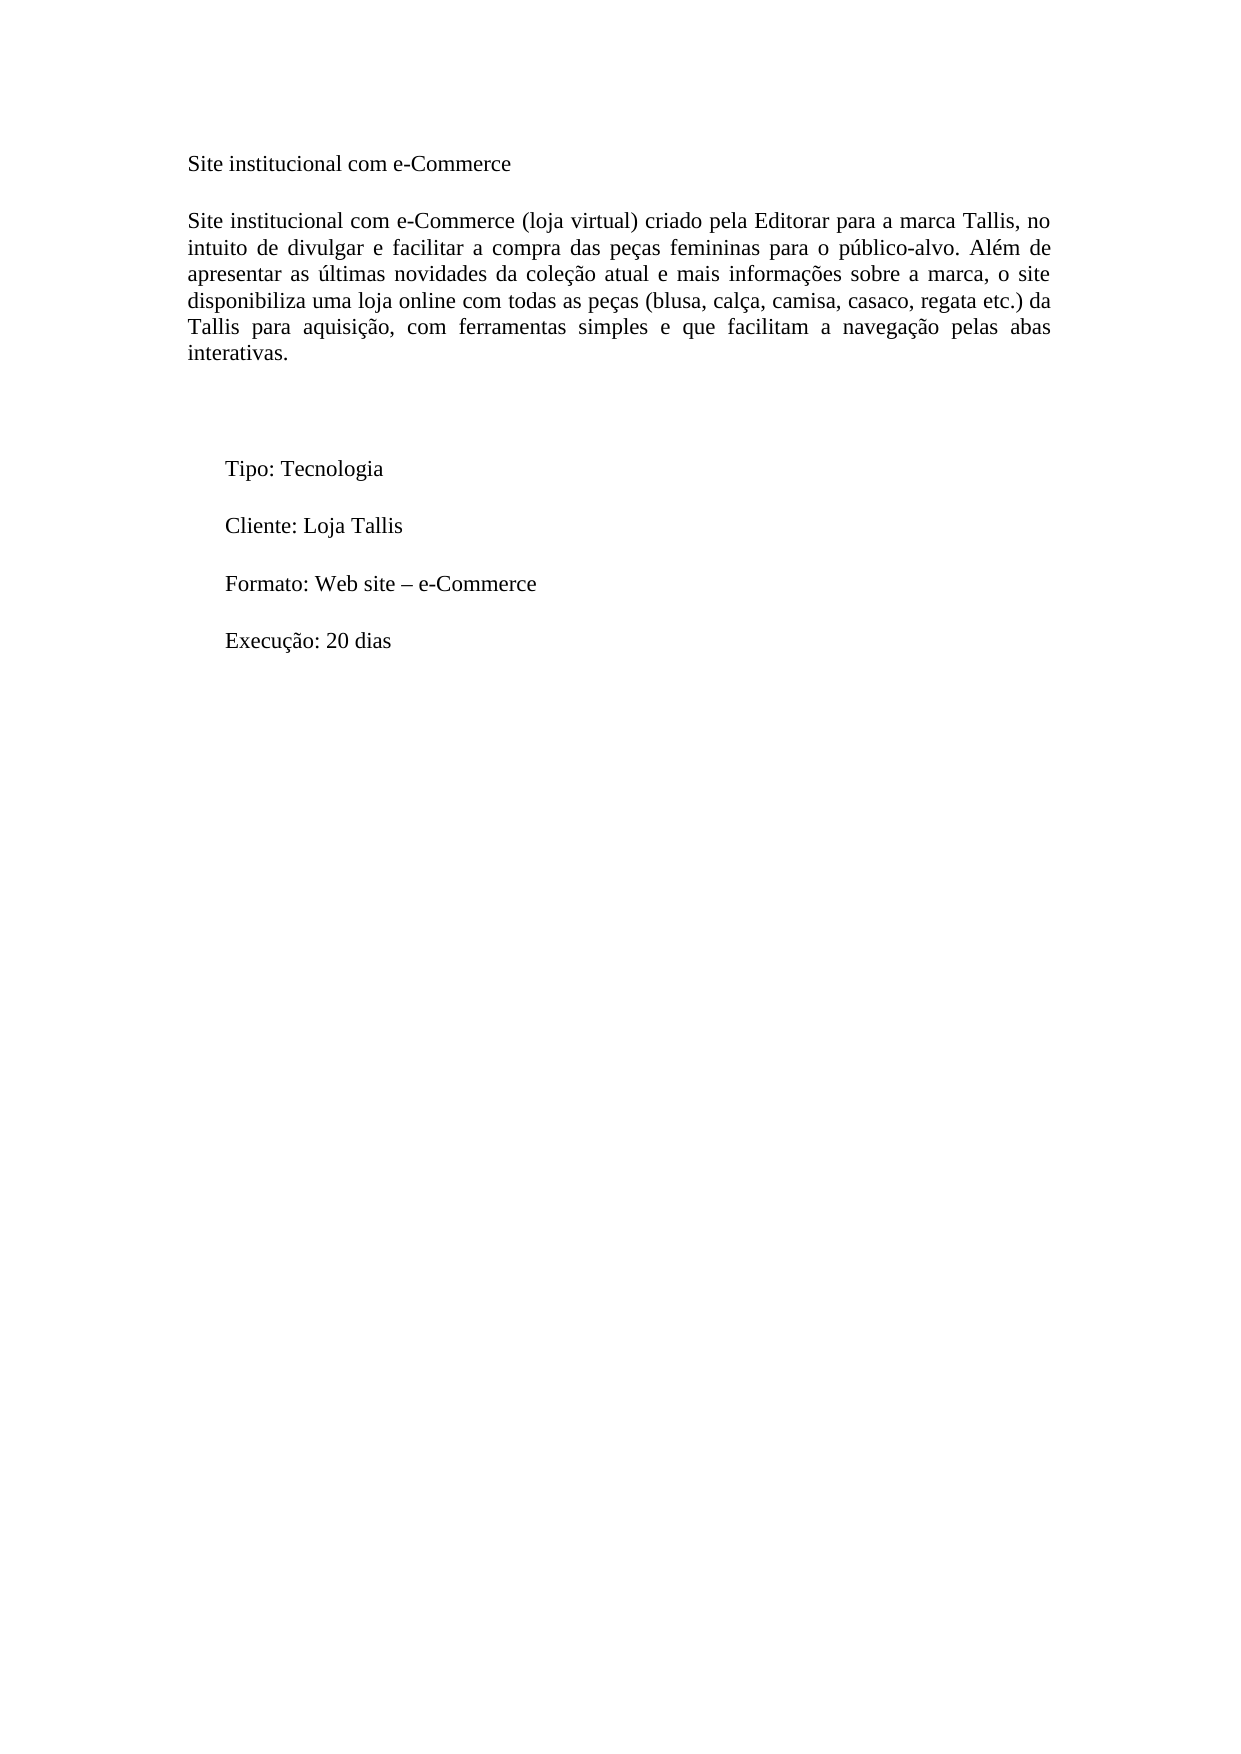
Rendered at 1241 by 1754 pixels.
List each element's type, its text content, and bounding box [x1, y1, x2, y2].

text Formato: Web site – e-Commerce [225, 570, 1053, 596]
text Site institucional com e-Commerce [187, 150, 1053, 176]
text Site institucional com e-Commerce (loja virtual) criado pela Editorar para a marca Tallis, no intuito de divulgar e facilitar a compra das peças femininas para o público-alvo. Além de apresentar as últimas novidades da coleção atual e mais informações sobre a marca, o site disponibiliza uma loja online com todas as peças (blusa, calça, camisa, casaco, regata etc.) da Tallis para aquisição, com ferramentas simples e que facilitam a navegação pelas abas interativas. [187, 208, 1053, 366]
text Execução: 20 dias [225, 627, 1053, 654]
text Cliente: Loja Tallis [225, 512, 1053, 538]
text Tipo: Tecnologia [225, 454, 1053, 481]
